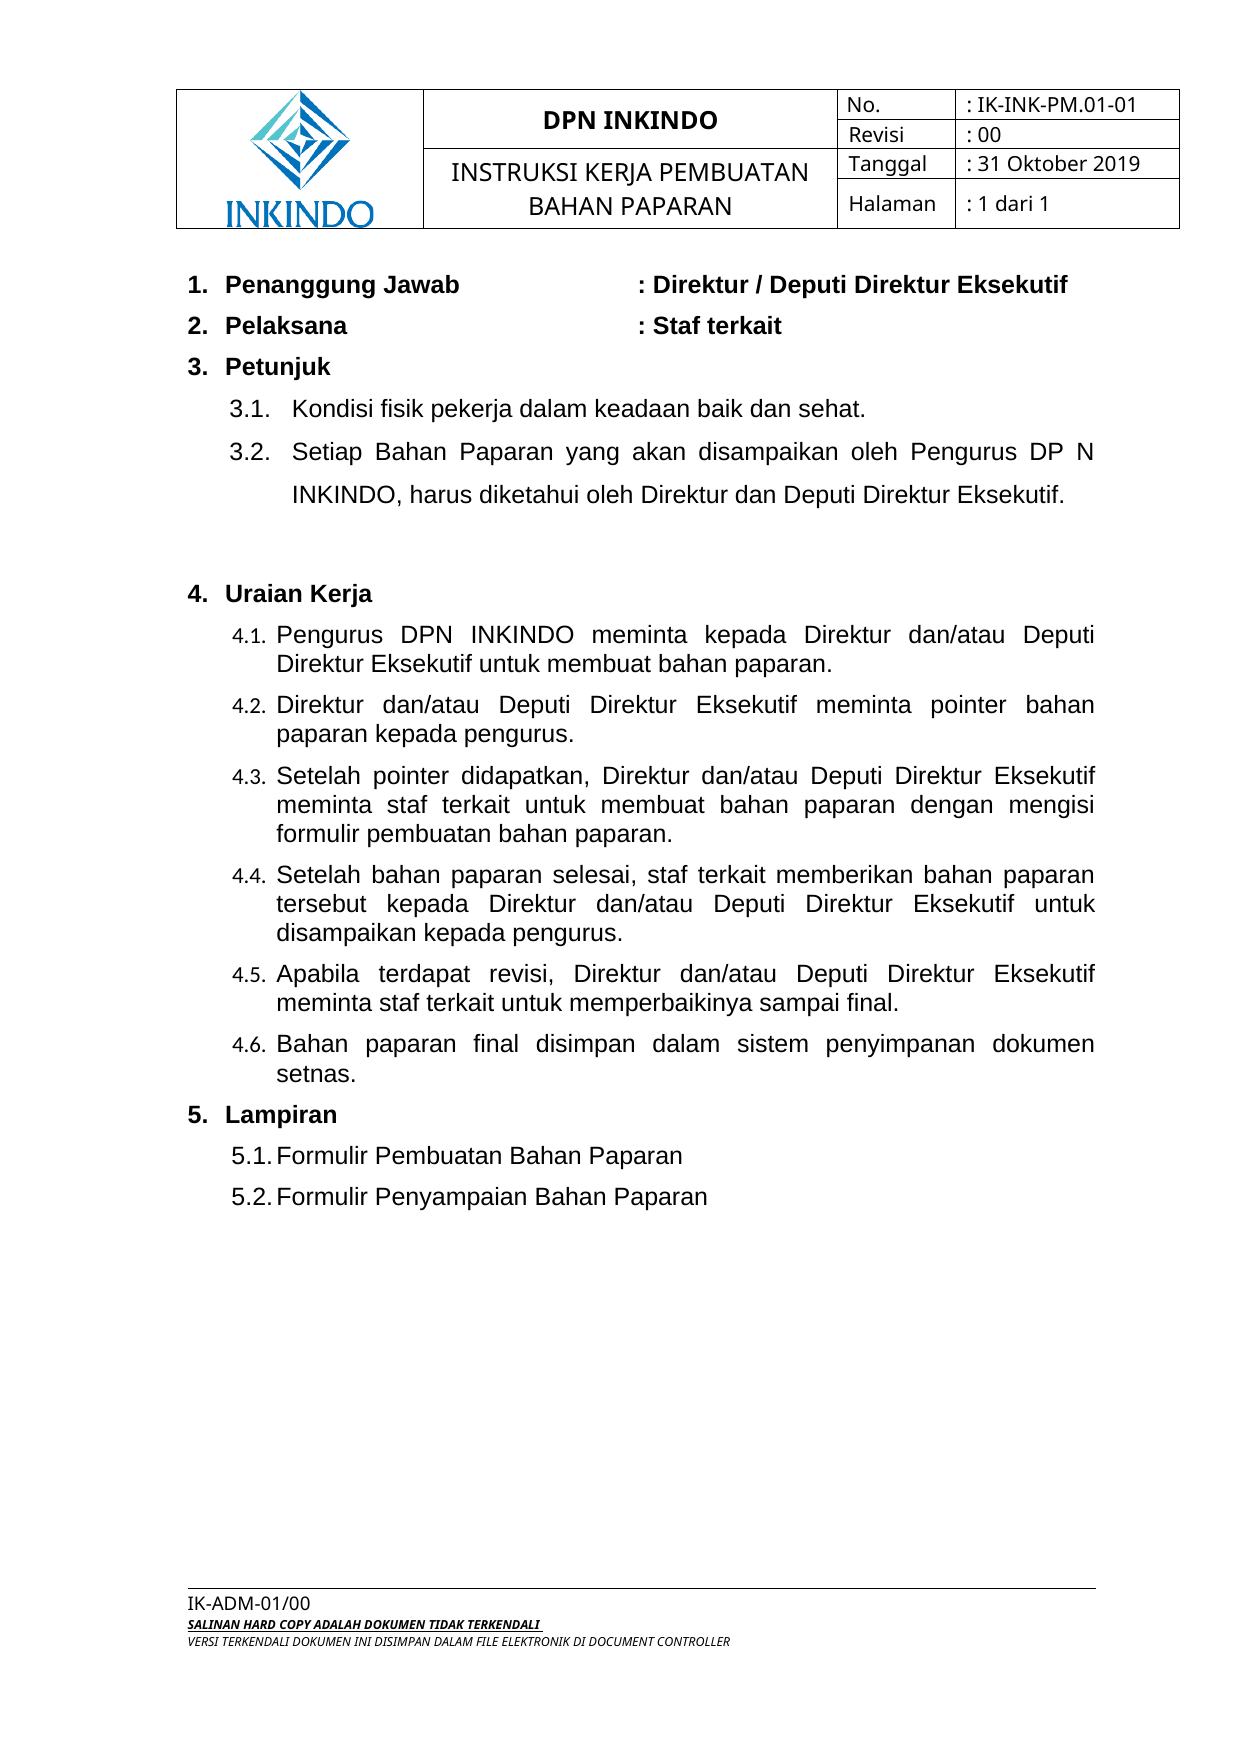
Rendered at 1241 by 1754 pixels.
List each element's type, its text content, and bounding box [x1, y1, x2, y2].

list Petunjuk [187, 352, 1096, 381]
list Pengurus DPN INKINDO meminta kepada Direktur dan/atau Deputi Direktur Eksekutif untuk membuat bahan paparan. [232, 620, 1096, 678]
list Apabila terdapat revisi, Direktur dan/atau Deputi Direktur Eksekutif meminta staf terkait untuk memperbaikinya sampai final. [232, 959, 1096, 1017]
list Formulir Penyampaian Bahan Paparan [231, 1182, 1096, 1211]
list Pelaksana : Staf terkait [187, 311, 1096, 340]
text 3.2. Setiap Bahan Paparan yang akan disampaikan oleh Pengurus DP N INKINDO, harus diketahui oleh Direktur dan Deputi Direktur Eksekutif. [229, 437, 1096, 509]
list Direktur dan/atau Deputi Direktur Eksekutif meminta pointer bahan paparan kepada pengurus. [232, 690, 1096, 748]
list Uraian Kerja [187, 579, 1096, 607]
list Penanggung Jawab : Direktur / Deputi Direktur Eksekutif [187, 270, 1096, 299]
list Bahan paparan final disimpan dalam sistem penyimpanan dokumen setnas. [232, 1029, 1096, 1087]
list Setelah pointer didapatkan, Direktur dan/atau Deputi Direktur Eksekutif meminta staf terkait untuk membuat bahan paparan dengan mengisi formulir pembuatan bahan paparan. [232, 761, 1096, 847]
text 3.1. Kondisi fisik pekerja dalam keadaan baik dan sehat. [229, 394, 1096, 422]
list Lampiran [187, 1100, 1096, 1129]
list Formulir Pembuatan Bahan Paparan [231, 1141, 1096, 1170]
picture [226, 90, 374, 228]
list Setelah bahan paparan selesai, staf terkait memberikan bahan paparan tersebut kepada Direktur dan/atau Deputi Direktur Eksekutif untuk disampaikan kepada pengurus. [232, 860, 1096, 947]
